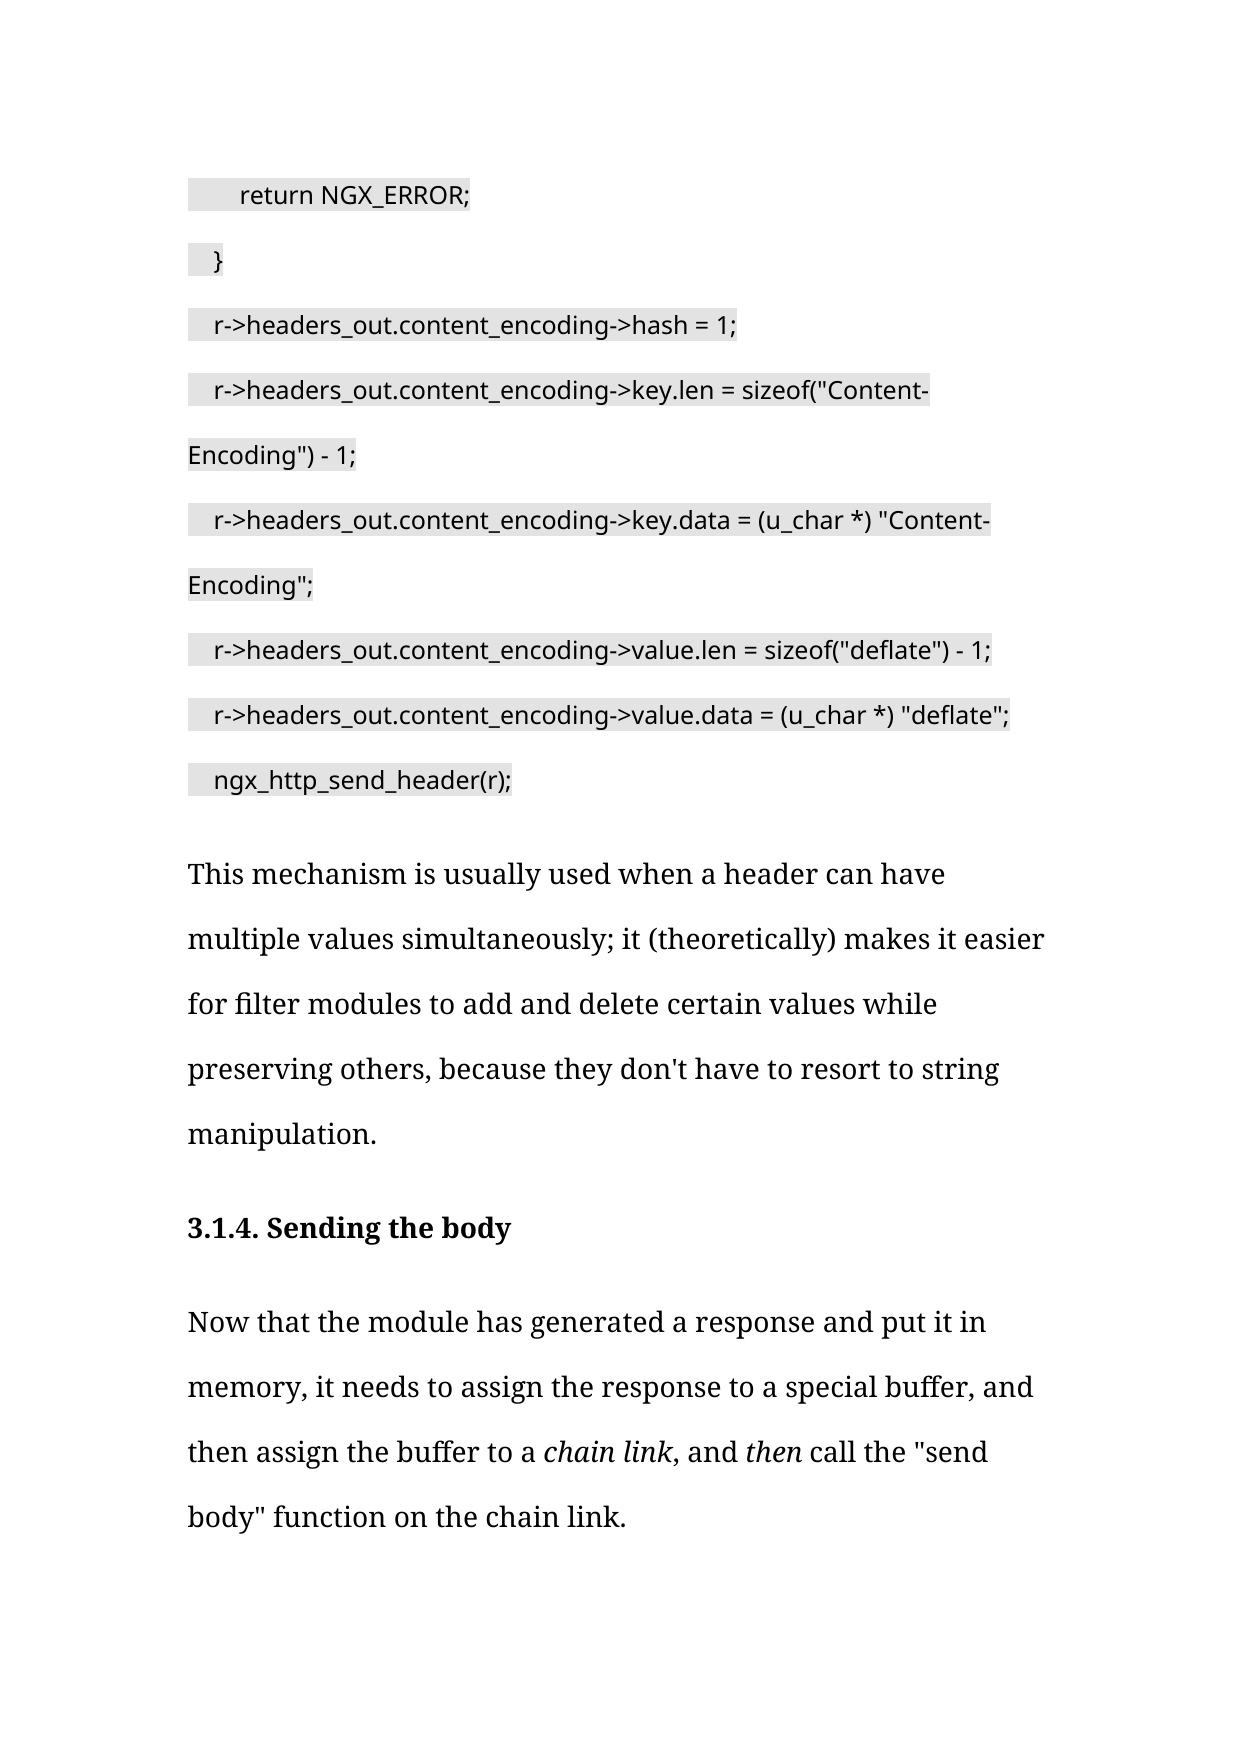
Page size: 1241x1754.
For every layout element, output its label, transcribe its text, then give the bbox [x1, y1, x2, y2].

text } [187, 227, 1053, 292]
text r->headers_out.content_encoding->key.len = sizeof("Content-Encoding") - 1; [187, 357, 1053, 487]
text return NGX_ERROR; [187, 162, 1053, 227]
text r->headers_out.content_encoding->key.data = (u_char *) "Content-Encoding"; [187, 487, 1053, 617]
text 3.1.4. Sending the body [187, 1195, 1053, 1260]
text r->headers_out.content_encoding->value.len = sizeof("deflate") - 1; [187, 617, 1053, 682]
text Now that the module has generated a response and put it in memory, it needs to assign the response to a special buffer, and then assign the buffer to a chain link, and then call the "send body" function on the chain link. [187, 1289, 1053, 1549]
text r->headers_out.content_encoding->hash = 1; [187, 292, 1053, 357]
text ngx_http_send_header(r); [187, 747, 1053, 812]
text This mechanism is usually used when a header can have multiple values simultaneously; it (theoretically) makes it easier for filter modules to add and delete certain values while preserving others, because they don't have to resort to string manipulation. [187, 841, 1053, 1166]
text r->headers_out.content_encoding->value.data = (u_char *) "deflate"; [187, 682, 1053, 747]
